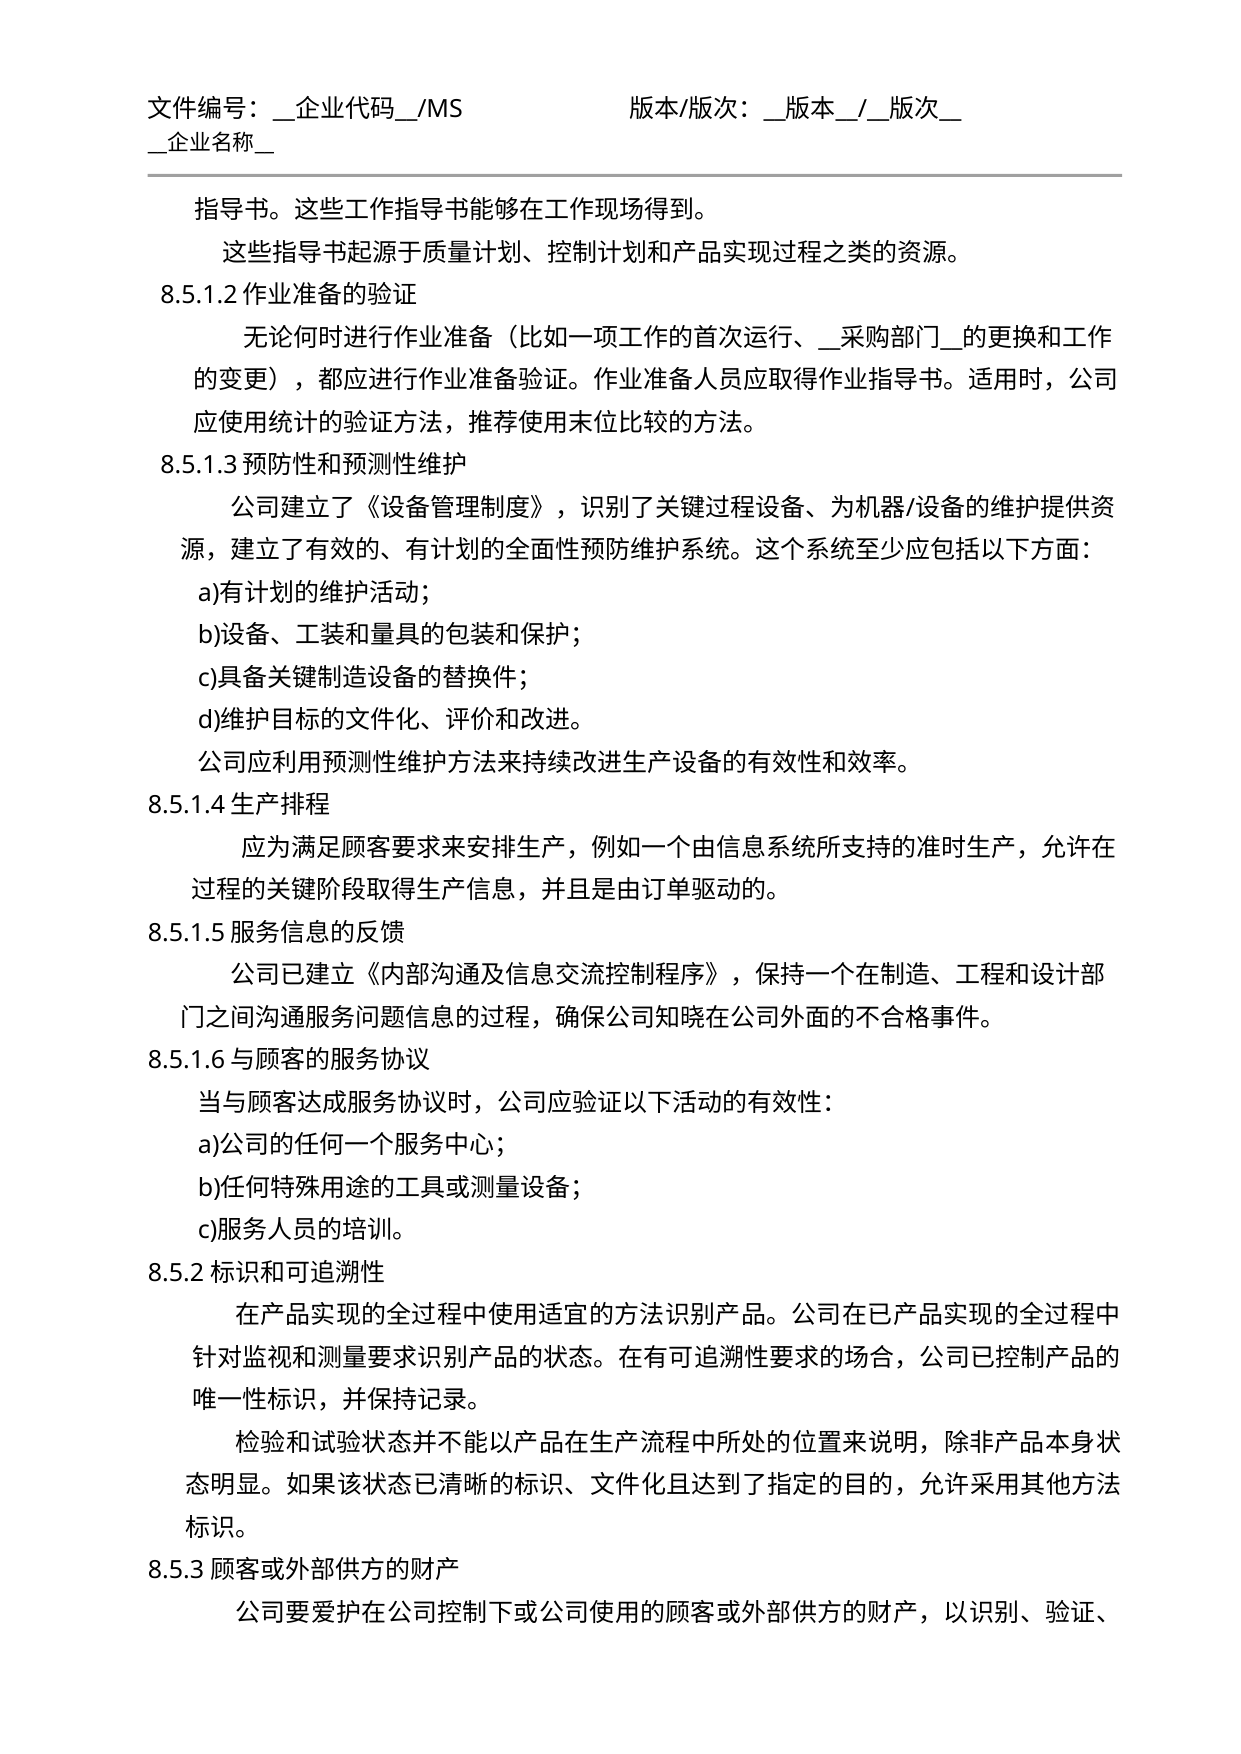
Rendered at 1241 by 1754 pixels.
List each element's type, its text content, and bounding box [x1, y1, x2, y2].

text c)具备关键制造设备的替换件； [148, 654, 1122, 696]
text 8.5.3 顾客或外部供方的财产 [148, 1546, 1122, 1589]
text 8.5.1.6与顾客的服务协议 [148, 1036, 1122, 1079]
text 应为满足顾客要求来安排生产，例如一个由信息系统所支持的准时生产，允许在过程的关键阶段取得生产信息，并且是由订单驱动的。 [191, 824, 1122, 909]
text 检验和试验状态并不能以产品在生产流程中所处的位置来说明，除非产品本身状态明显。如果该状态已清晰的标识、文件化且达到了指定的目的，允许采用其他方法标识。 [185, 1419, 1122, 1546]
text b)设备、工装和量具的包装和保护； [148, 611, 1122, 654]
text a)公司的任何一个服务中心； [148, 1121, 1122, 1164]
text 无论何时进行作业准备（比如一项工作的首次运行、__采购部门__的更换和工作的变更），都应进行作业准备验证。作业准备人员应取得作业指导书。适用时，公司应使用统计的验证方法，推荐使用末位比较的方法。 [193, 314, 1122, 441]
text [185, 1589, 1122, 1631]
text 当与顾客达成服务协议时，公司应验证以下活动的有效性： [148, 1079, 1122, 1121]
text b)任何特殊用途的工具或测量设备； [148, 1164, 1122, 1206]
text 公司建立了《设备管理制度》，识别了关键过程设备、为机器/设备的维护提供资源，建立了有效的、有计划的全面性预防维护系统。这个系统至少应包括以下方面： [181, 484, 1122, 569]
text 公司应利用预测性维护方法来持续改进生产设备的有效性和效率。 [148, 739, 1122, 781]
text 公司已建立《内部沟通及信息交流控制程序》，保持一个在制造、工程和设计部门之间沟通服务问题信息的过程，确保公司知晓在公司外面的不合格事件。 [181, 951, 1122, 1036]
text d)维护目标的文件化、评价和改进。 [148, 696, 1122, 739]
text 在产品实现的全过程中使用适宜的方法识别产品。公司在已产品实现的全过程中，针对监视和测量要求识别产品的状态。在有可追溯性要求的场合，公司已控制产品的唯一性标识，并保持记录。 [192, 1291, 1122, 1419]
text 8.5.2 标识和可追溯性 [148, 1249, 1122, 1291]
text 8.5.1.3预防性和预测性维护 [148, 441, 1122, 484]
text 这些指导书起源于质量计划、控制计划和产品实现过程之类的资源。 [148, 229, 1122, 271]
text 8.5.1.5服务信息的反馈 [148, 909, 1122, 951]
text 8.5.1.2作业准备的验证 [148, 271, 1122, 314]
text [194, 186, 1122, 229]
text c)服务人员的培训。 [148, 1206, 1122, 1249]
text 8.5.1.4生产排程 [148, 781, 1122, 824]
text a)有计划的维护活动； [148, 569, 1122, 611]
